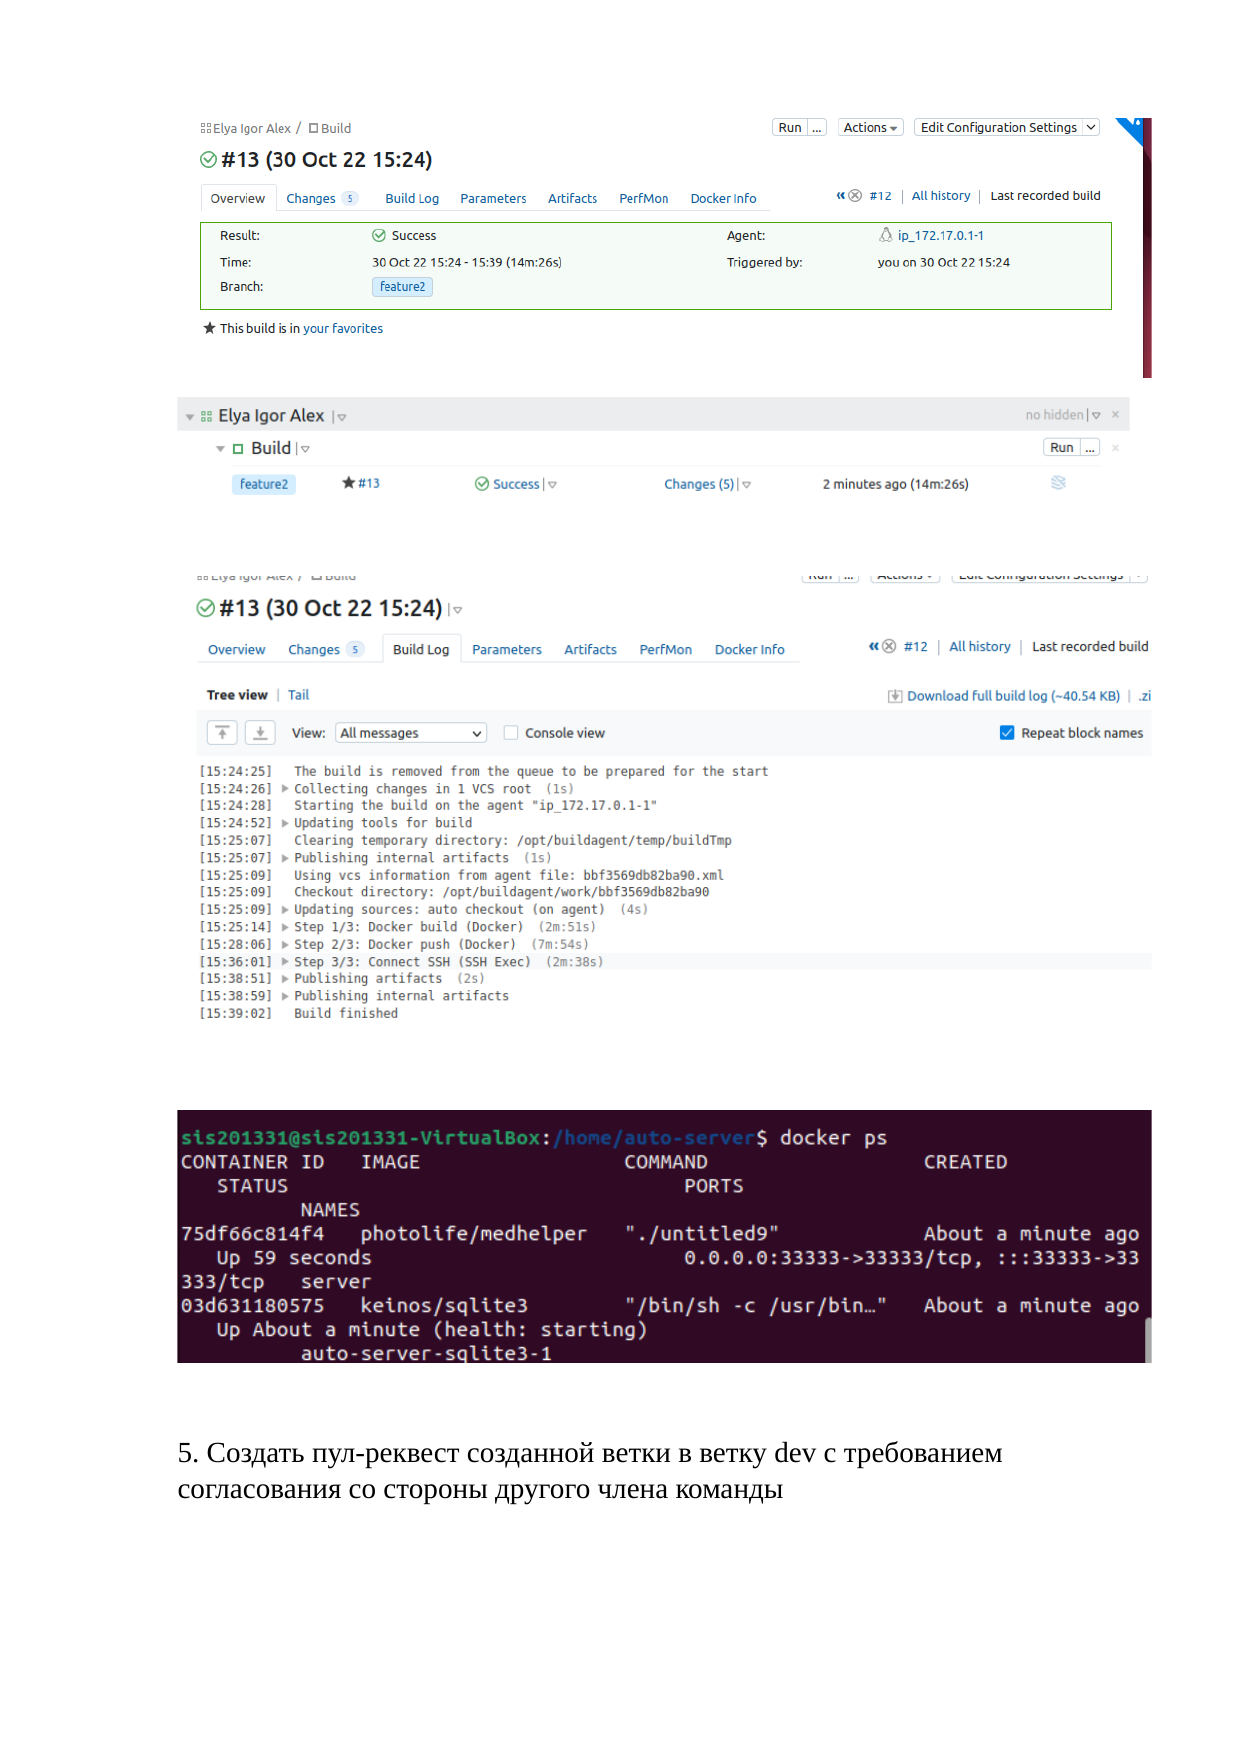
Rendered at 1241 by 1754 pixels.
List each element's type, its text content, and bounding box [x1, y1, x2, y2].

picture [177, 118, 1152, 378]
picture [177, 1110, 1152, 1363]
picture [177, 396, 1152, 558]
text 5. Создать пул-реквест созданной ветки в ветку dev с требованием согласования со стороны другого члена команды [177, 1435, 1152, 1504]
picture [177, 576, 1152, 1092]
